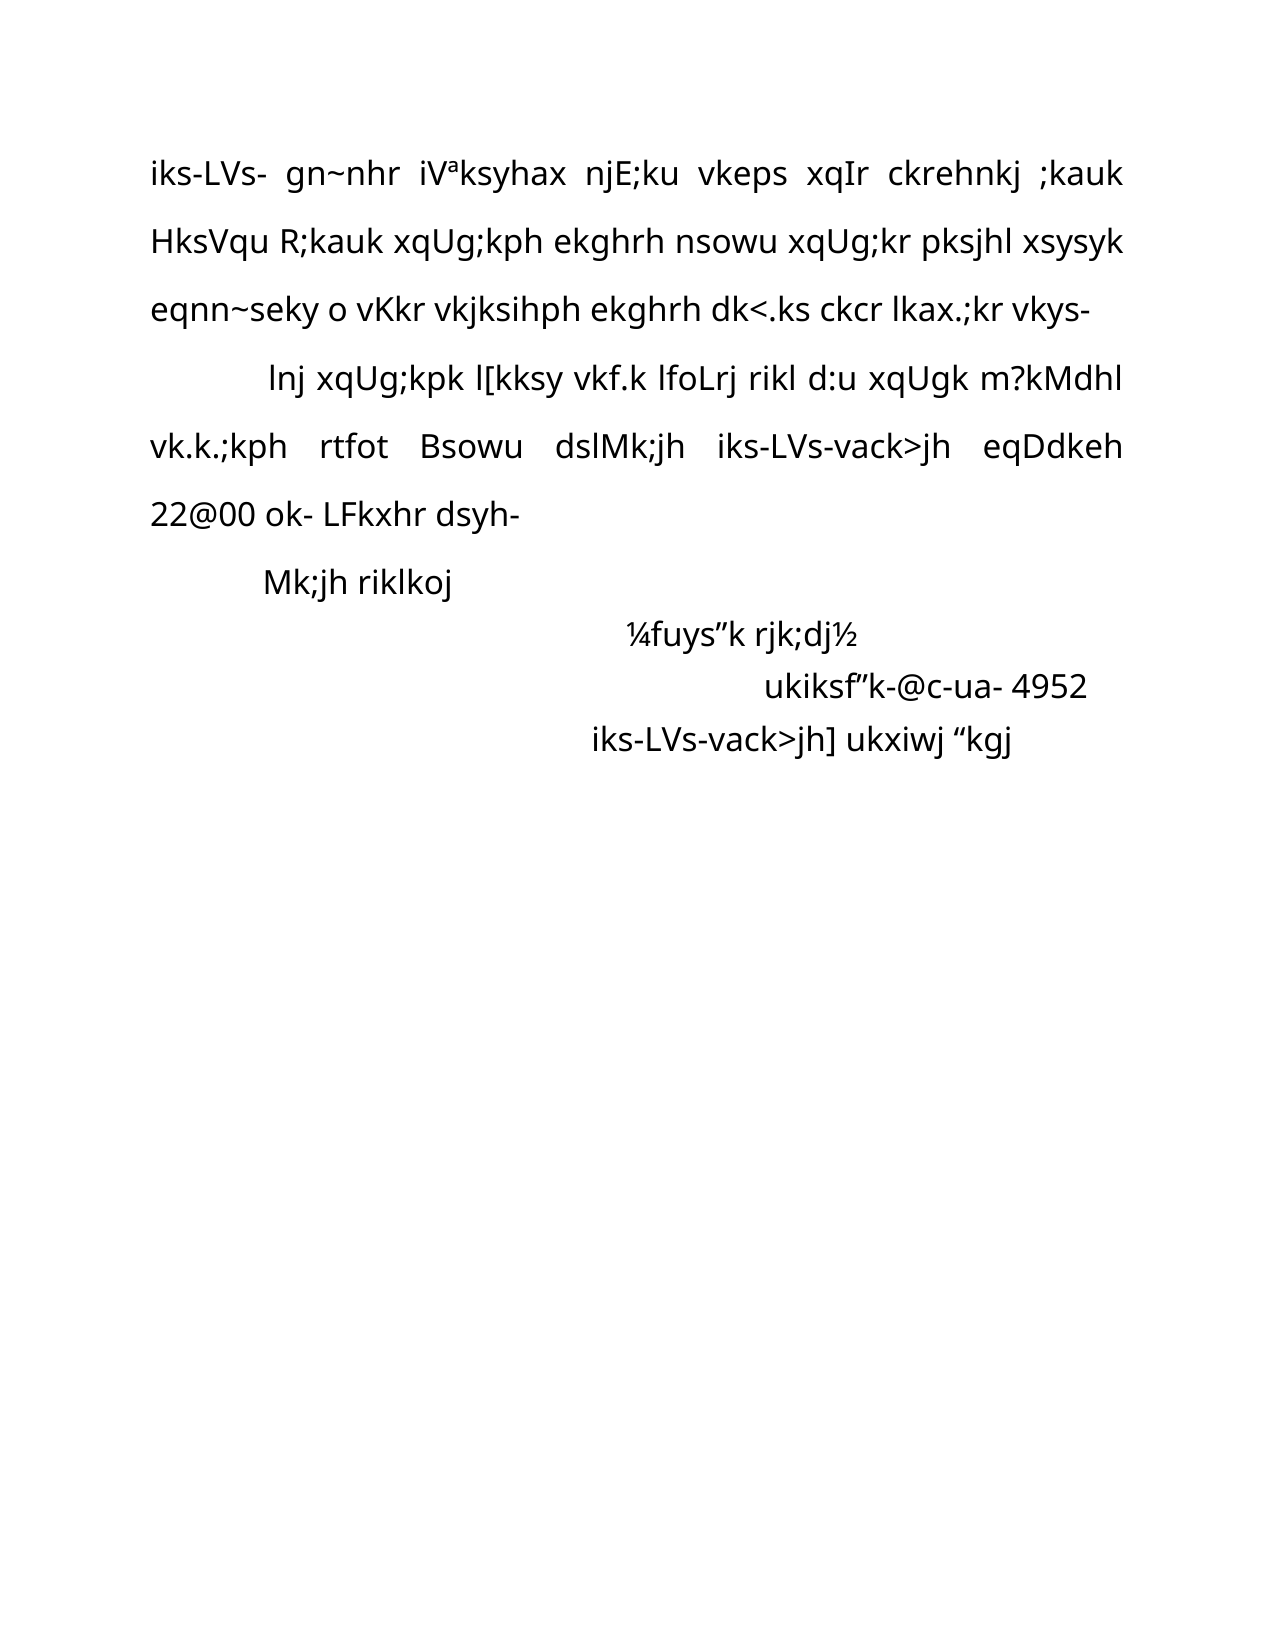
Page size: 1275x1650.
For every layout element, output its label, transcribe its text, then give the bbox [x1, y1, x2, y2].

text ¼fuys”k rjk;dj½ [150, 611, 1125, 656]
text Mk;jh riklkoj [150, 559, 1125, 604]
text lnj xqUg;kpk l[kksy vkf.k lfoLrj rikl d:u xqUgk m?kMdhl vk.k.;kph rtfot Bsowu dslMk;jh iks-LVs-vack>jh eqDdkeh 22@00 ok- LFkxhr dsyh- [150, 354, 1125, 536]
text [150, 150, 1125, 332]
text ukiksf”k-@c-ua- 4952 [675, 663, 1125, 708]
text iks-LVs-vack>jh] ukxiwj “kgj [150, 715, 1125, 761]
